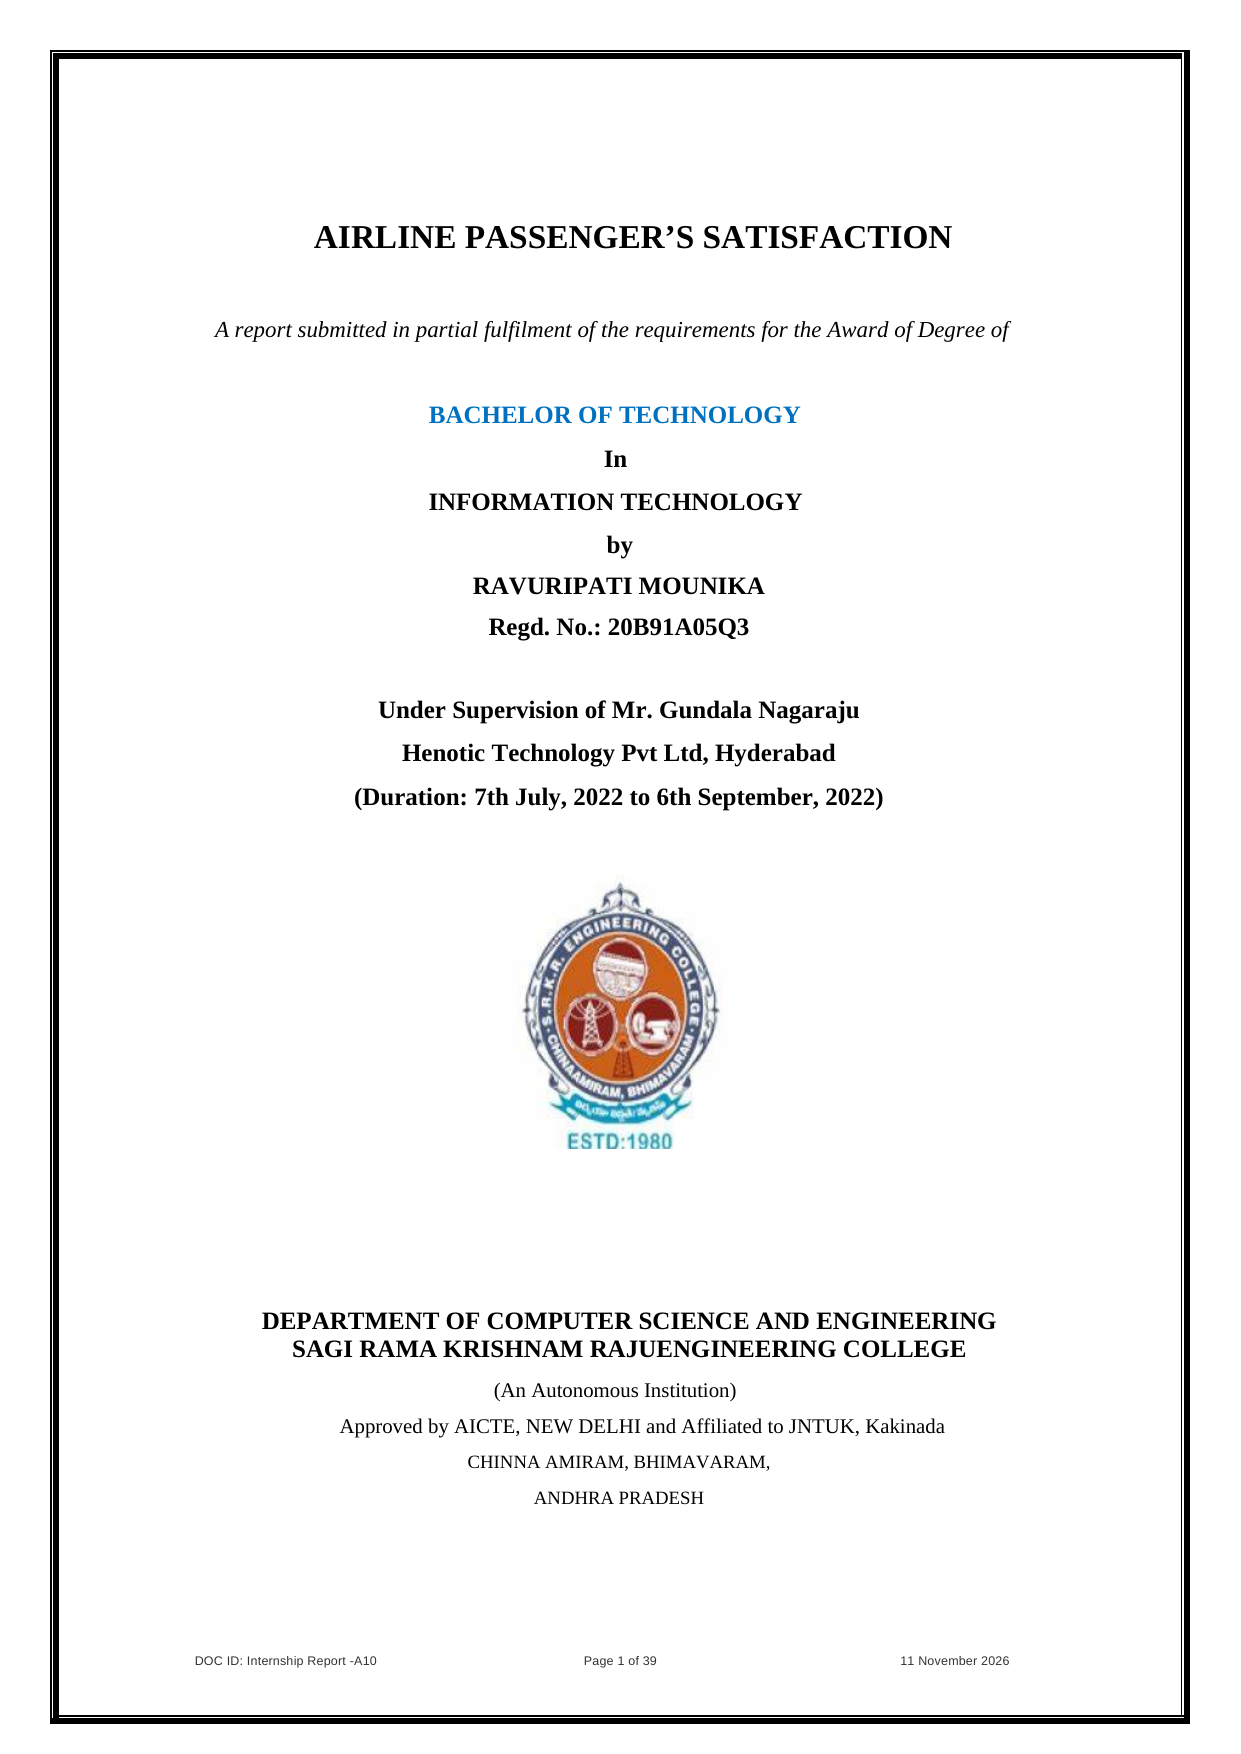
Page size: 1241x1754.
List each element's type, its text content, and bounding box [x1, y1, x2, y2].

picture [498, 875, 742, 1149]
text ANDHRA PRADESH [138, 1487, 1100, 1509]
text In [138, 444, 1093, 472]
text DEPARTMENT OF COMPUTER SCIENCE AND ENGINEERING SAGI RAMA KRISHNAM RAJUENGINEERING COLLEGE [245, 1306, 1014, 1363]
text BACHELOR OF TECHNOLOGY [138, 400, 1092, 429]
text A report submitted in partial fulfilment of the requirements for the Award of Degree of [138, 316, 1088, 342]
text by [543, 530, 695, 559]
text Henotic Technology Pvt Ltd, Hyderabad [138, 738, 1100, 767]
text CHINNA AMIRAM, BHIMAVARAM, [138, 1451, 1100, 1472]
text INFORMATION TECHNOLOGY [138, 487, 1093, 516]
text Regd. No.: 20B91A05Q3 [138, 614, 1100, 640]
text Under Supervision of Mr. Gundala Nagaraju [138, 695, 1100, 724]
text RAVURIPATI MOUNIKA [138, 574, 1100, 599]
text Approved by AICTE, NEW DELHI and Affiliated to JNTUK, Kakinada [193, 1414, 1091, 1438]
text (Duration: 7th July, 2022 to 6th September, 2022) [138, 782, 1100, 811]
text (An Autonomous Institution) [138, 1378, 1092, 1402]
text AIRLINE PASSENGER’S SATISFACTION [118, 217, 1118, 255]
